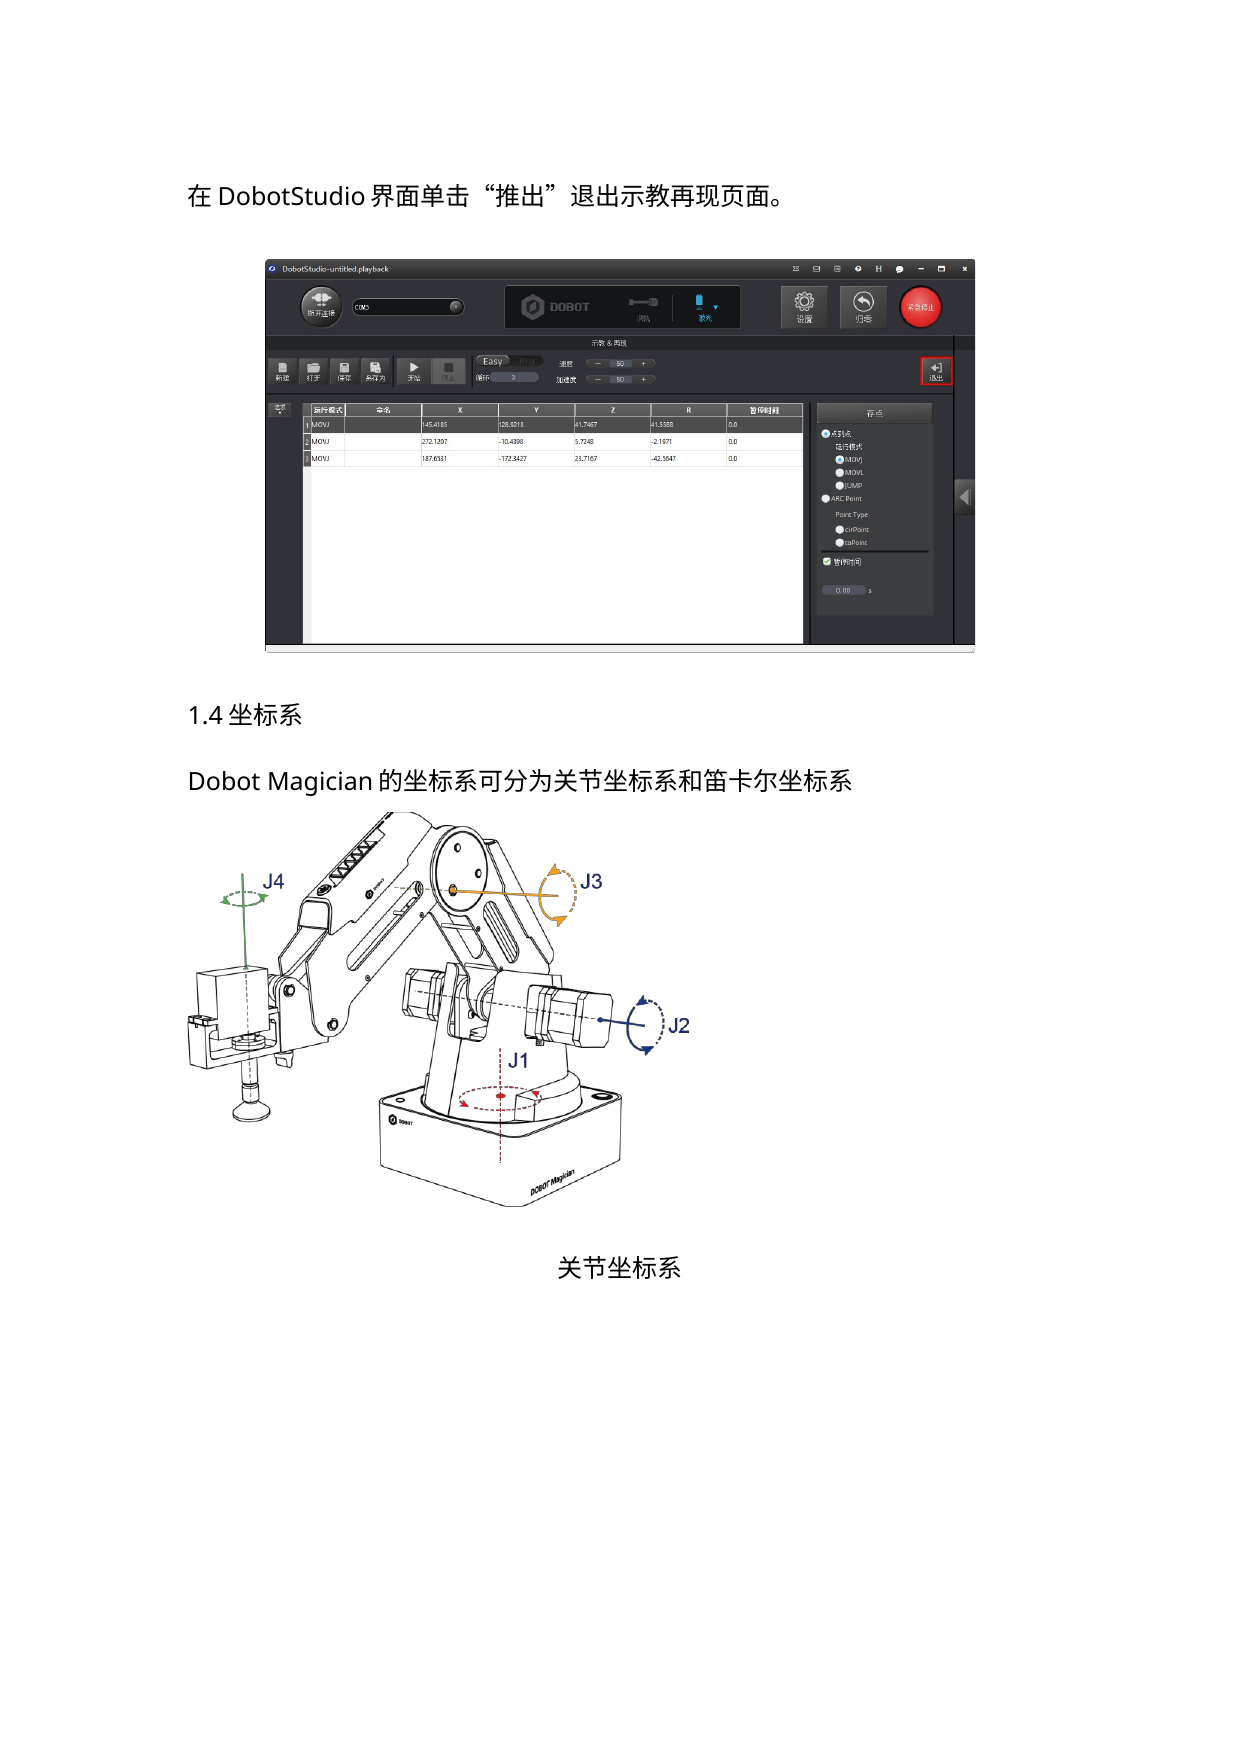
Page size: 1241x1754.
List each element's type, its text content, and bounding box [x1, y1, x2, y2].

text 在DobotStudio界面单击“推出”退出示教再现页面。 [187, 162, 1053, 227]
text Dobot Magician的坐标系可分为关节坐标系和笛卡尔坐标系 [187, 747, 1053, 812]
picture [187, 812, 690, 1207]
picture [265, 259, 976, 653]
text 1.4坐标系 [187, 682, 1053, 747]
text 关节坐标系 [187, 1234, 1053, 1299]
